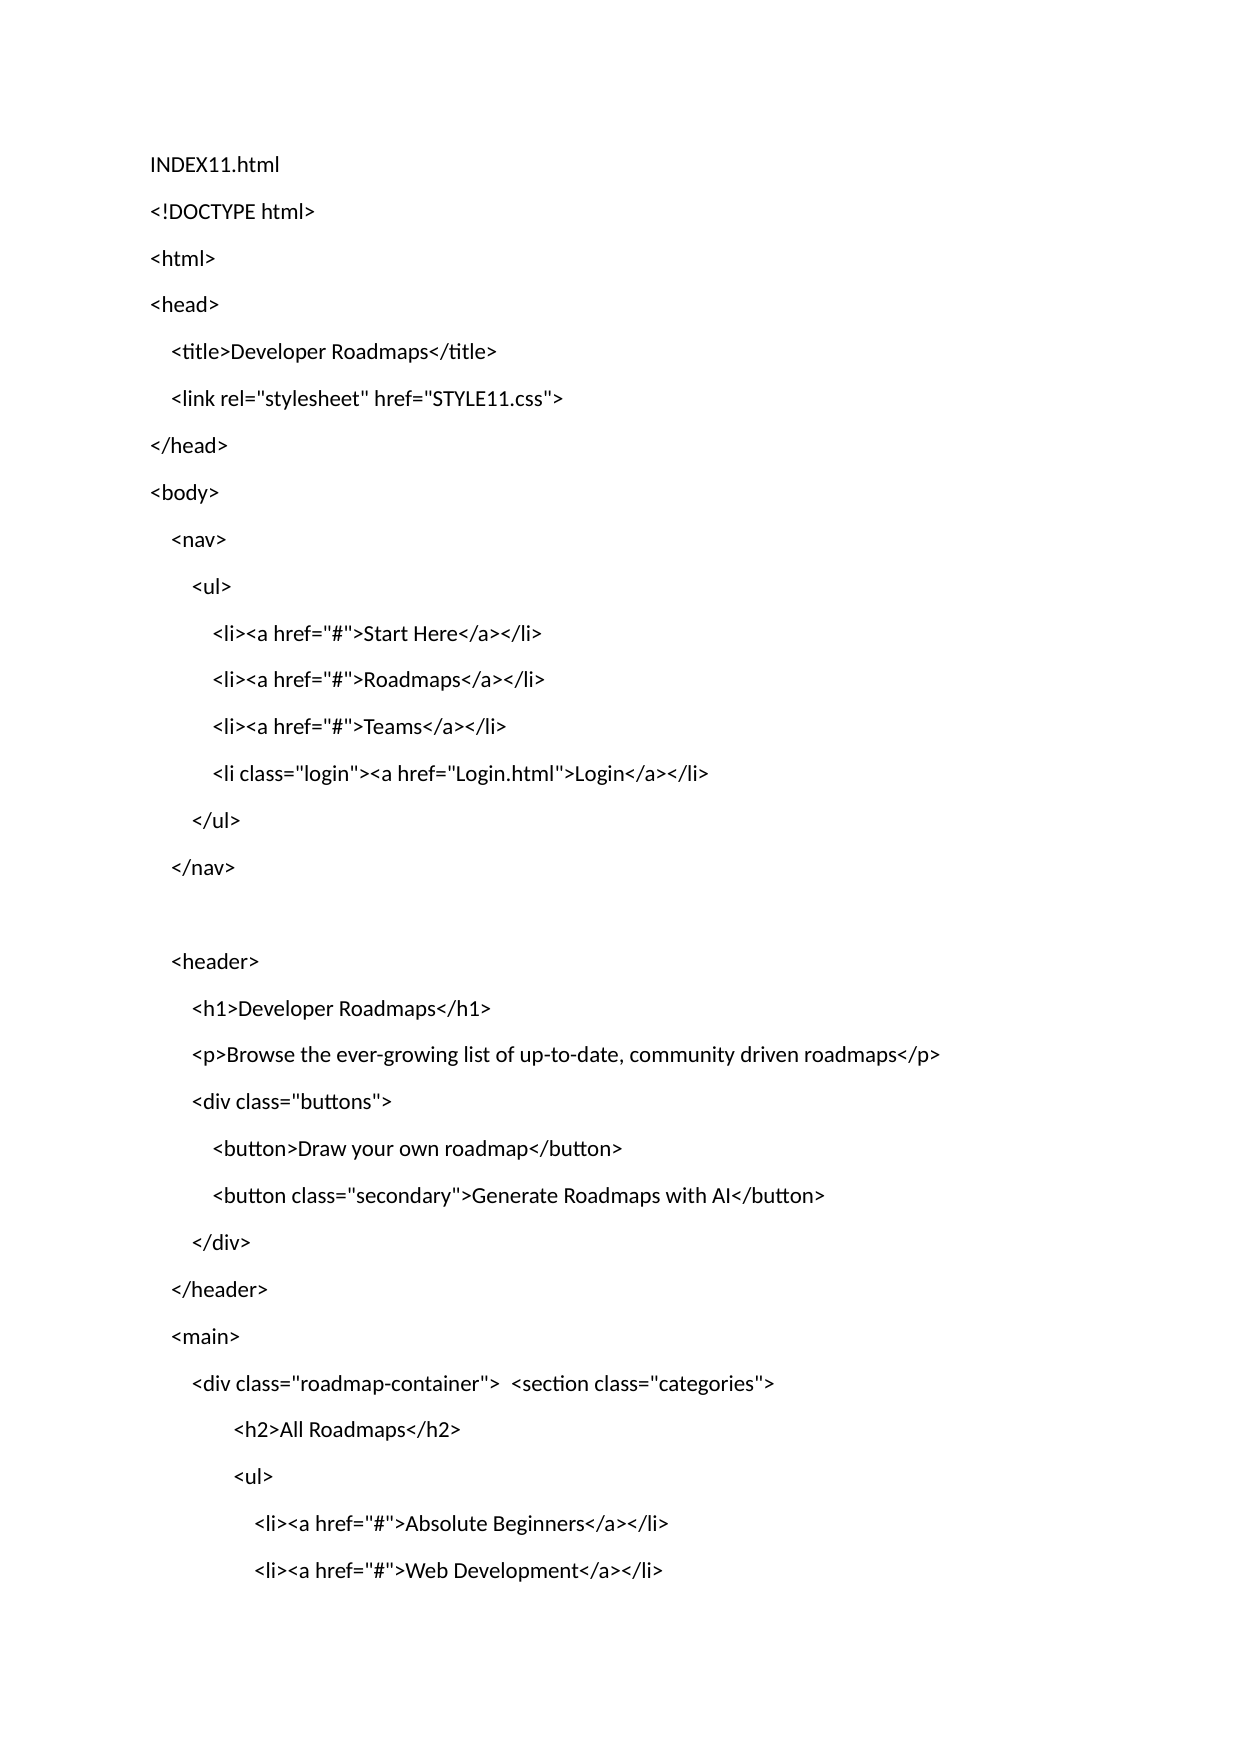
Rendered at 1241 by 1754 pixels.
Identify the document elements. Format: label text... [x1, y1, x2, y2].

text </nav> [150, 853, 1090, 881]
text <button class="secondary">Generate Roadmaps with AI</button> [150, 1181, 1090, 1209]
text <div class="roadmap-container"> <section class="categories"> [150, 1369, 1090, 1397]
text <h2>All Roadmaps</h2> [150, 1416, 1090, 1444]
text <div class="buttons"> [150, 1087, 1090, 1116]
text </head> [150, 431, 1090, 459]
text </header> [150, 1275, 1090, 1303]
text <head> [150, 291, 1090, 319]
text <body> [150, 478, 1090, 506]
text <nav> [150, 525, 1090, 553]
text </ul> [150, 806, 1090, 834]
text <ul> [150, 1462, 1090, 1491]
text <html> [150, 244, 1090, 272]
text <li><a href="#">Web Development</a></li> [150, 1556, 1090, 1584]
text <title>Developer Roadmaps</title> [150, 337, 1090, 366]
text <h1>Developer Roadmaps</h1> [150, 994, 1090, 1022]
text <!DOCTYPE html> [150, 197, 1090, 225]
text <ul> [150, 572, 1090, 600]
text </div> [150, 1228, 1090, 1256]
text <li class="login"><a href="Login.html">Login</a></li> [150, 759, 1090, 787]
text <li><a href="#">Teams</a></li> [150, 712, 1090, 741]
text <li><a href="#">Roadmaps</a></li> [150, 666, 1090, 694]
text <li><a href="#">Absolute Beginners</a></li> [150, 1509, 1090, 1537]
text <button>Draw your own roadmap</button> [150, 1134, 1090, 1162]
text <header> [150, 947, 1090, 975]
text <li><a href="#">Start Here</a></li> [150, 619, 1090, 647]
text <p>Browse the ever-growing list of up-to-date, community driven roadmaps</p> [150, 1041, 1090, 1069]
text INDEX11.html [150, 150, 1090, 178]
text <main> [150, 1322, 1090, 1350]
text <link rel="stylesheet" href="STYLE11.css"> [150, 384, 1090, 412]
